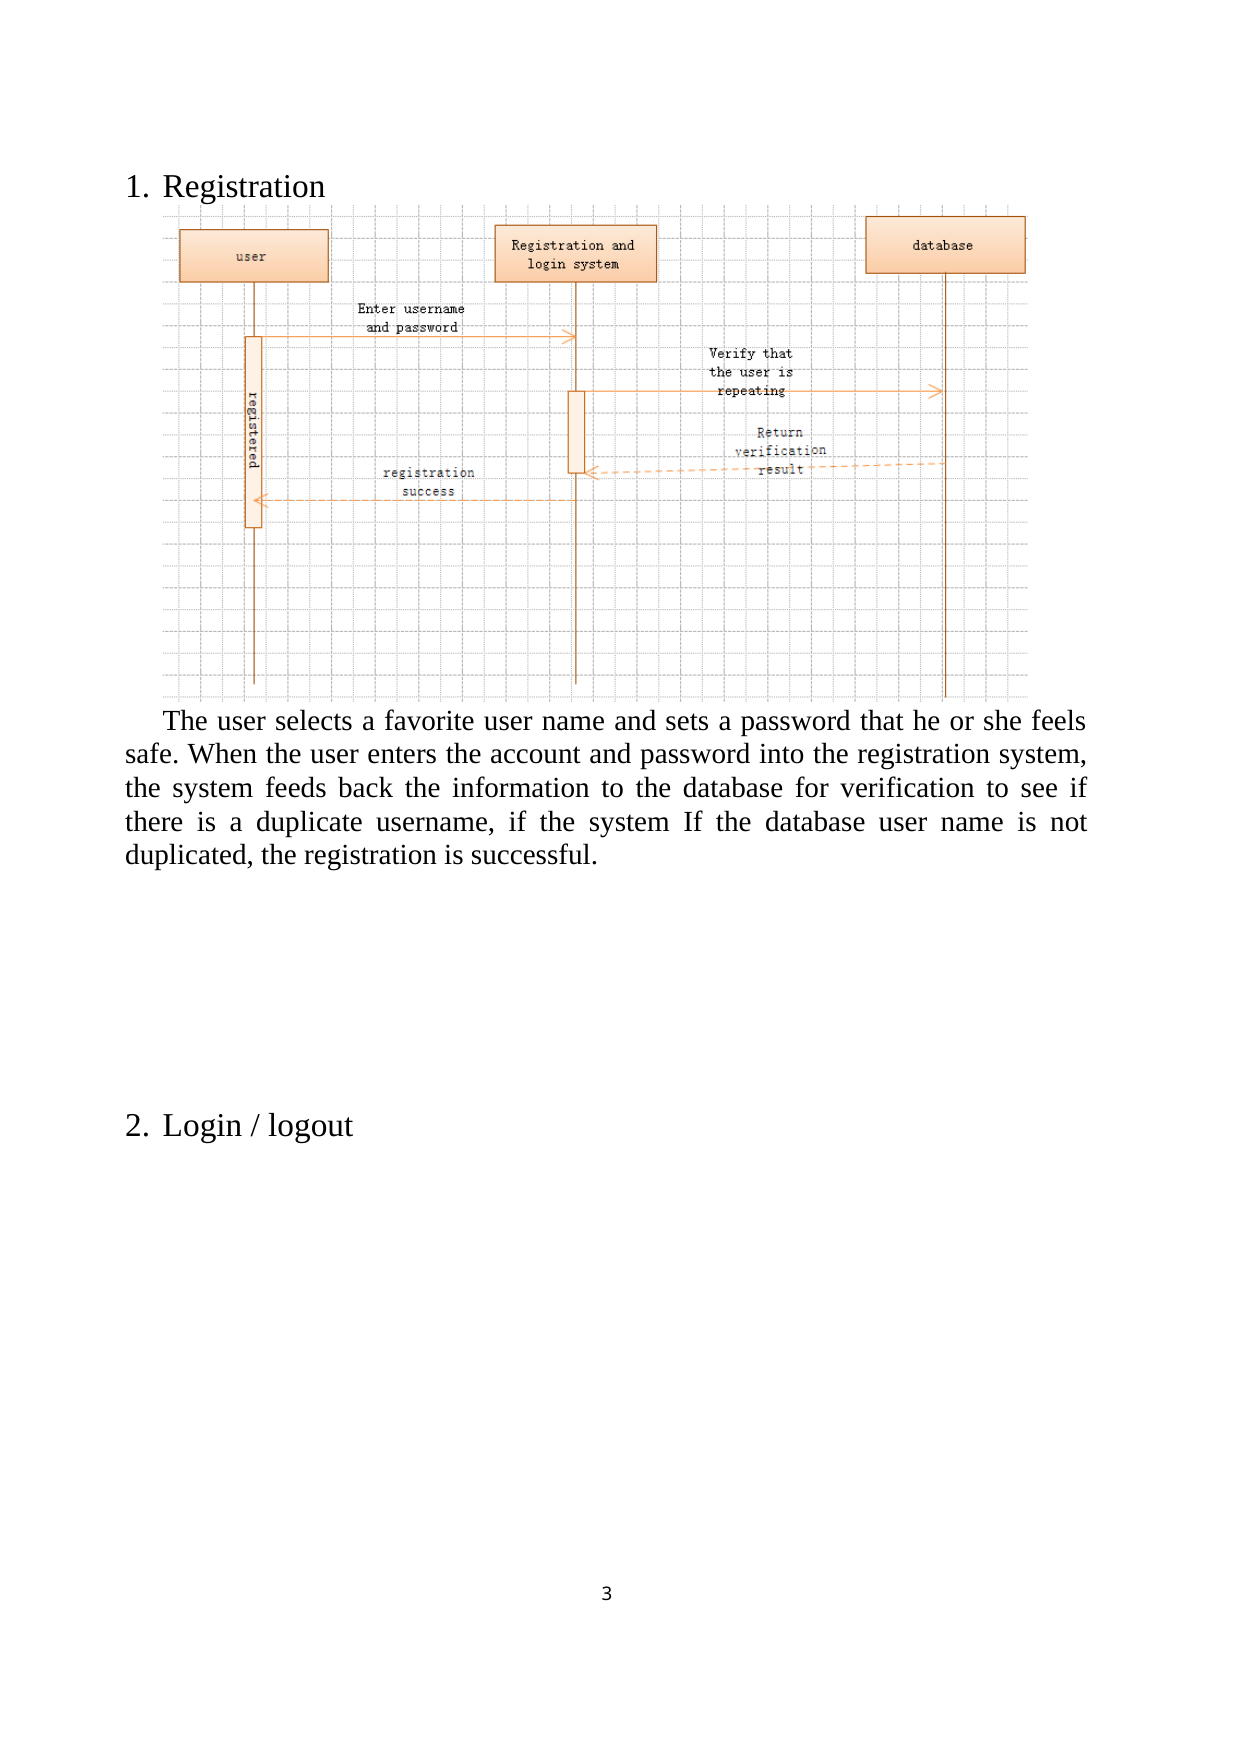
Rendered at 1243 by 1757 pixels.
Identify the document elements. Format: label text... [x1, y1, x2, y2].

text The user selects a favorite user name and sets a password that he or she feels safe. When the user enters the account and password into the registration system, the system feeds back the information to the database for verification to see if there is a duplicate username, if the system If the database user name is not duplicated, the registration is successful. [125, 703, 1088, 871]
list Registration [125, 167, 1088, 205]
picture [162, 205, 1028, 703]
list Login / logout [125, 1106, 1088, 1144]
